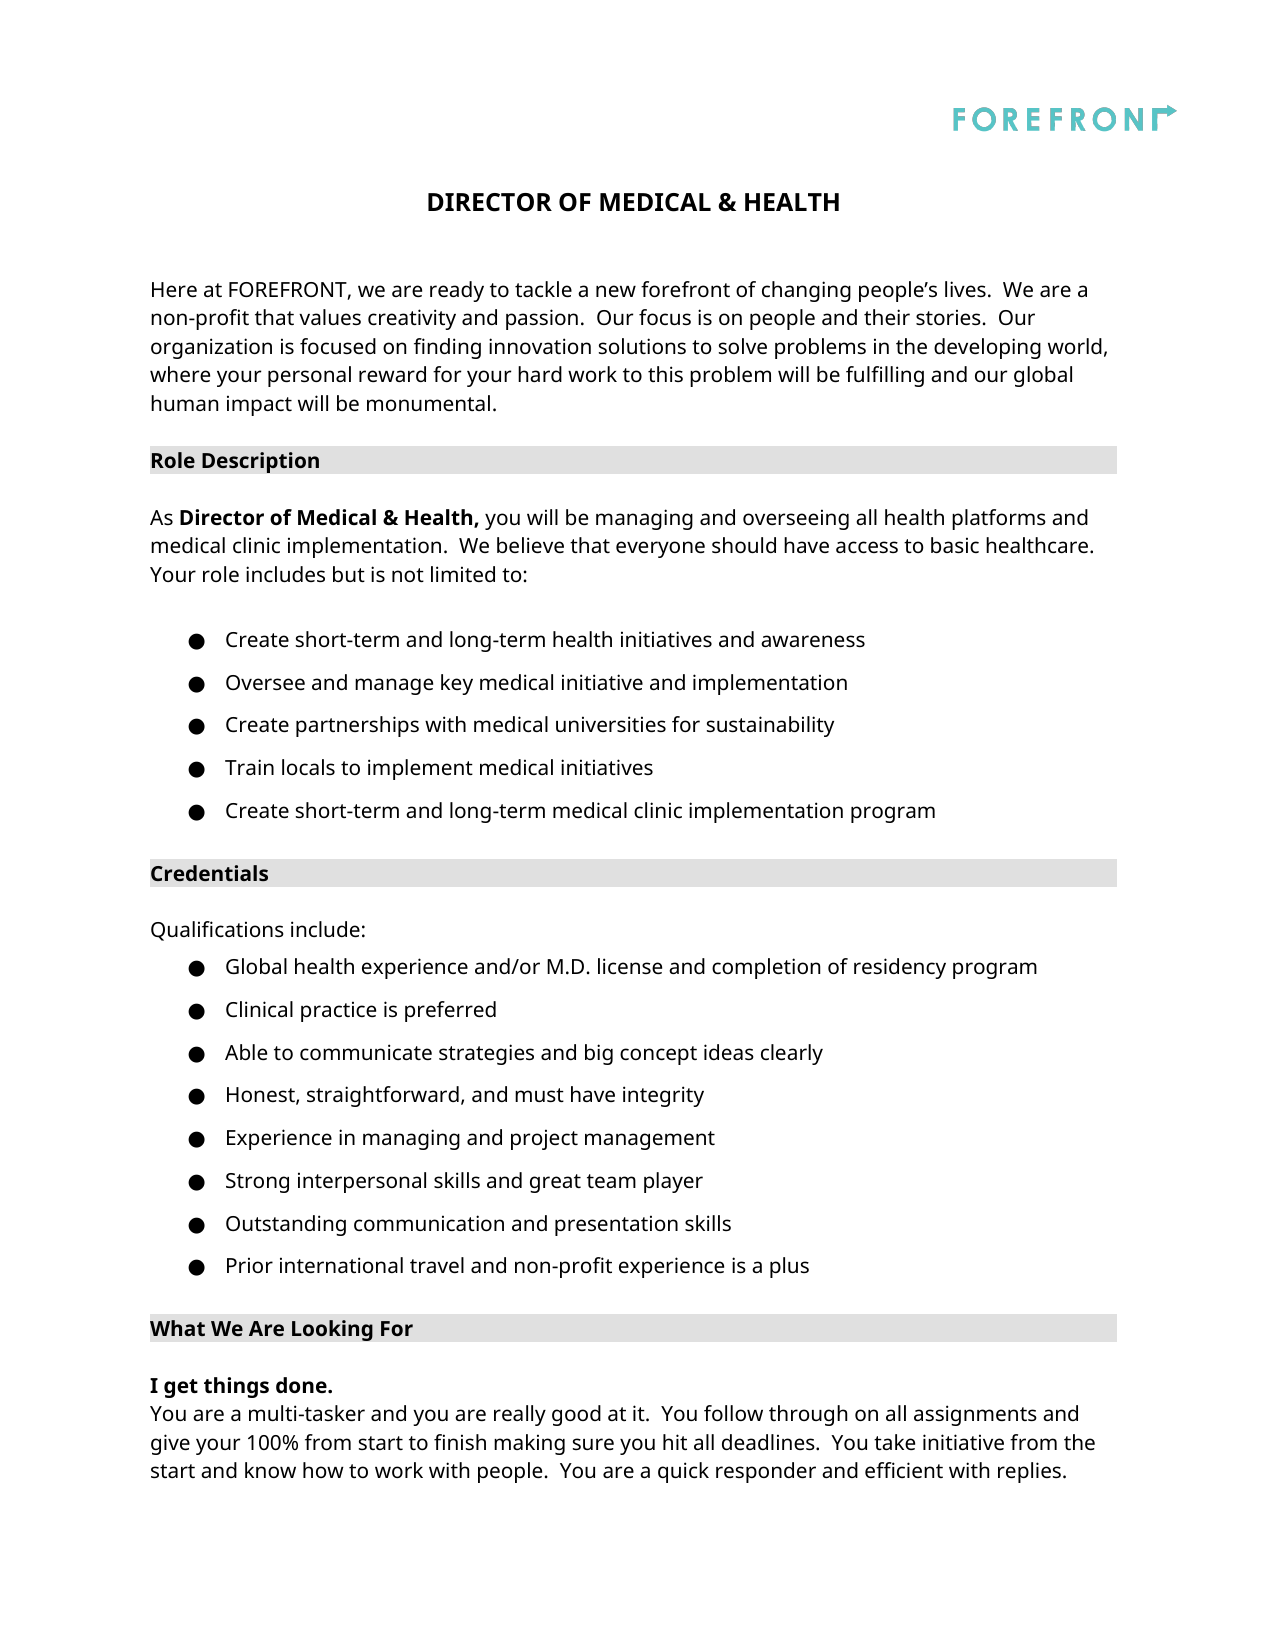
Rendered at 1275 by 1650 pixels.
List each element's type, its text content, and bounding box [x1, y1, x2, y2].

list Outstanding communication and presentation skills [187, 1200, 1117, 1243]
text DIRECTOR OF MEDICAL & HEALTH [150, 184, 1117, 218]
list Able to communicate strategies and big concept ideas clearly [187, 1029, 1117, 1072]
picture [938, 86, 1193, 151]
list Create partnerships with medical universities for sustainability [187, 702, 1117, 745]
list Create short-term and long-term health initiatives and awareness [187, 617, 1117, 659]
text Credentials [150, 859, 1117, 887]
text Qualifications include: [150, 916, 1117, 944]
list Honest, straightforward, and must have integrity [187, 1072, 1117, 1115]
list Strong interpersonal skills and great team player [187, 1157, 1117, 1200]
list Oversee and manage key medical initiative and implementation [187, 659, 1117, 702]
list Clinical practice is preferred [187, 987, 1117, 1029]
text You are a multi-tasker and you are really good at it. You follow through on all assignments and give your 100% from start to finish making sure you hit all deadlines. You take initiative from the start and know how to work with people. You are a quick responder and efficient with replies. [150, 1399, 1117, 1485]
text As Director of Medical & Health, you will be managing and overseeing all health platforms and medical clinic implementation. We believe that everyone should have access to basic healthcare. Your role includes but is not limited to: [150, 503, 1117, 588]
text I get things done. [150, 1371, 1117, 1399]
list Create short-term and long-term medical clinic implementation program [187, 787, 1117, 830]
list Train locals to implement medical initiatives [187, 745, 1117, 787]
text Role Description [150, 446, 1117, 474]
list Global health experience and/or M.D. license and completion of residency program [187, 944, 1117, 987]
text What We Are Looking For [150, 1314, 1117, 1342]
text Here at FOREFRONT, we are ready to tackle a new forefront of changing people’s lives. We are a non-profit that values creativity and passion. Our focus is on people and their stories. Our organization is focused on finding innovation solutions to solve problems in the developing world, where your personal reward for your hard work to this problem will be fulfilling and our global human impact will be monumental. [150, 275, 1117, 417]
list Experience in managing and project management [187, 1115, 1117, 1157]
list Prior international travel and non-profit experience is a plus [187, 1243, 1117, 1286]
